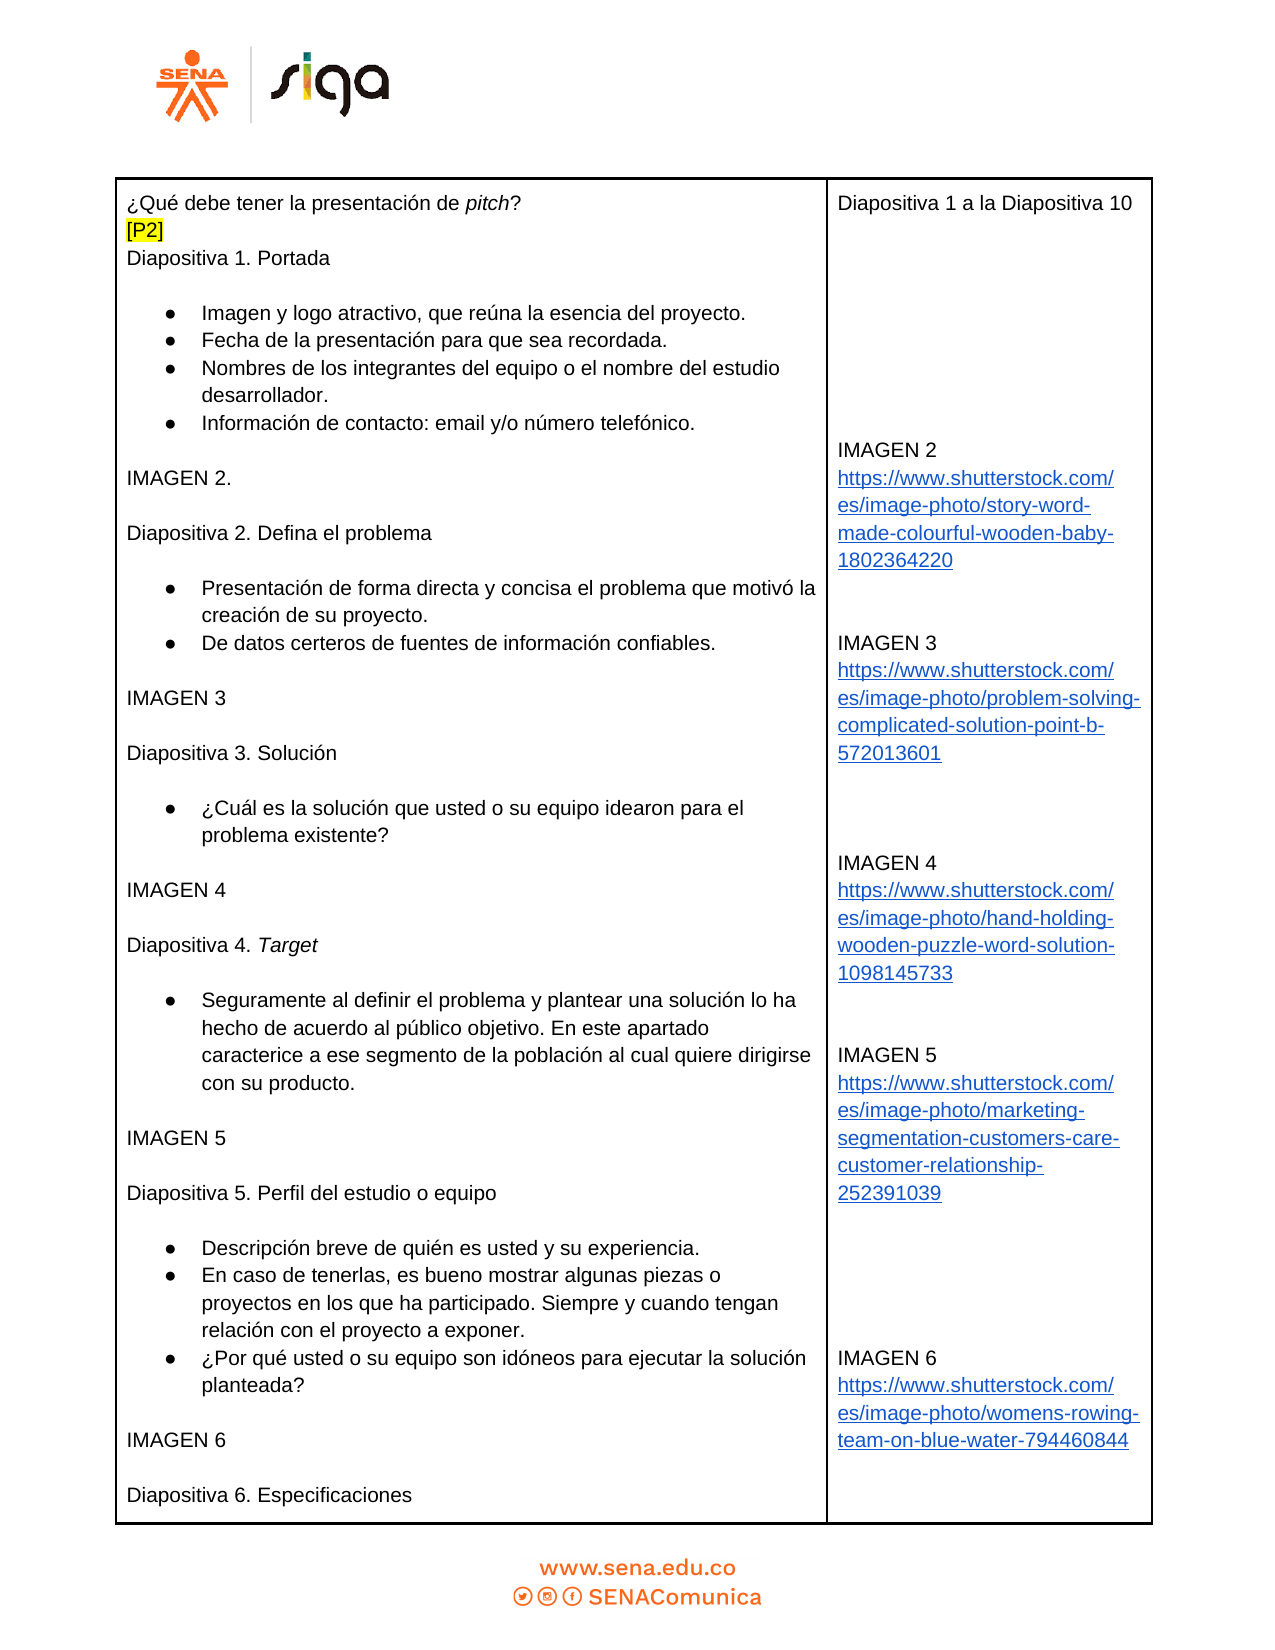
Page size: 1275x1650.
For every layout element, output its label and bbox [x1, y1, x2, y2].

picture [5, 42, 538, 128]
table_cell [828, 180, 1151, 1522]
picture [513, 1556, 762, 1606]
table_cell [117, 180, 826, 1522]
